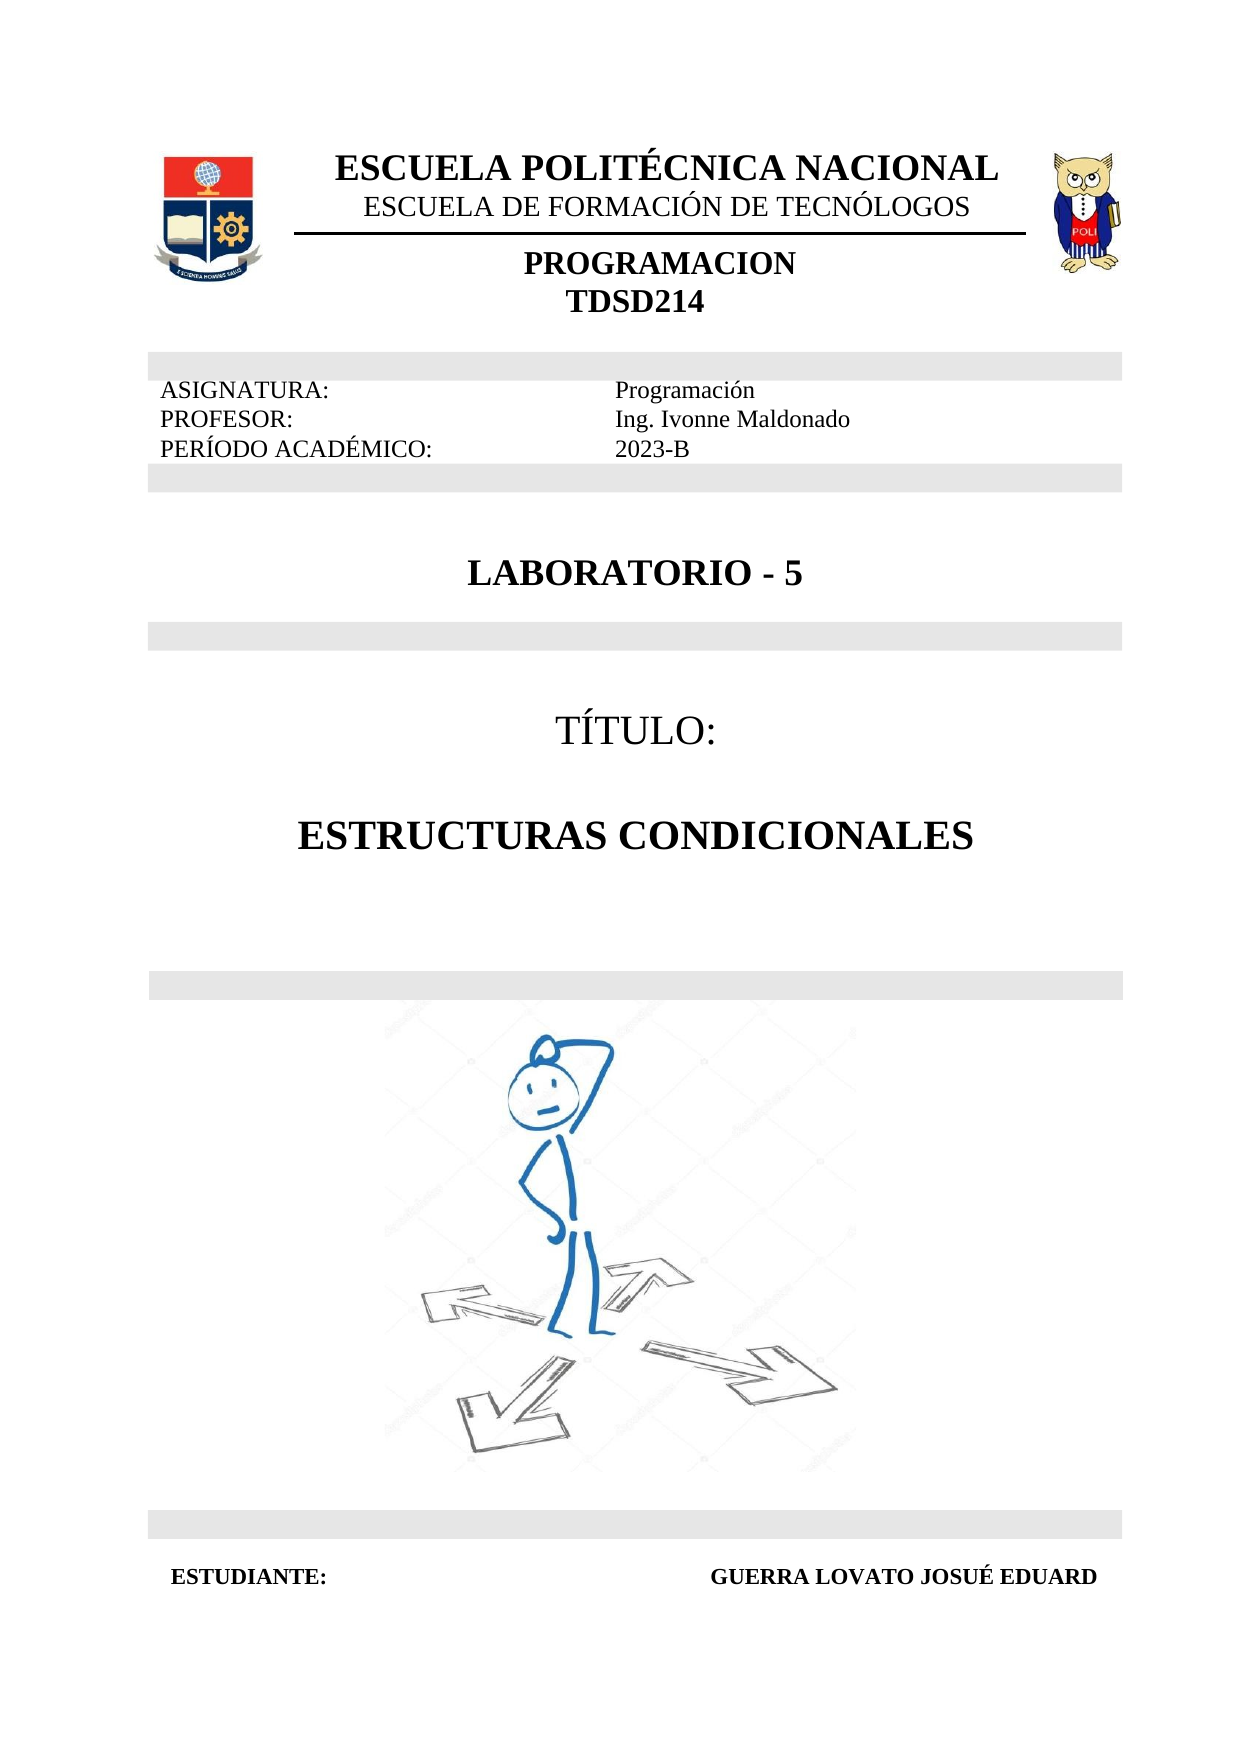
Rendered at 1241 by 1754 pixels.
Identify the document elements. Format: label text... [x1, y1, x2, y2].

picture [384, 1000, 857, 1472]
table_header Programación [524, 349, 1123, 406]
table_header ASIGNATURA: [149, 349, 524, 406]
text ESTUDIANTE: GUERRA LOVATO JOSUÉ EDUARD [135, 1563, 1134, 1589]
table_cell PERÍODO ACADÉMICO: [149, 435, 524, 492]
table_cell [149, 971, 1123, 1000]
picture [153, 151, 263, 285]
subtitle LABORATORIO - 5 [269, 550, 1001, 593]
table_cell 2023-B [524, 435, 1123, 492]
table_header TÍTULO: ESTRUCTURAS CONDICIONALES [149, 707, 1123, 971]
text PROGRAMACION TDSD214 [523, 231, 933, 320]
subtitle ESCUELA POLITÉCNICA NACIONAL [333, 146, 1001, 189]
picture [1052, 151, 1122, 274]
table_cell PROFESOR: [149, 406, 524, 435]
text ESCUELA DE FORMACIÓN DE TECNÓLOGOS [333, 189, 1001, 222]
table_cell [149, 1000, 1123, 1481]
table_cell Ing. Ivonne Maldonado [524, 406, 1123, 435]
